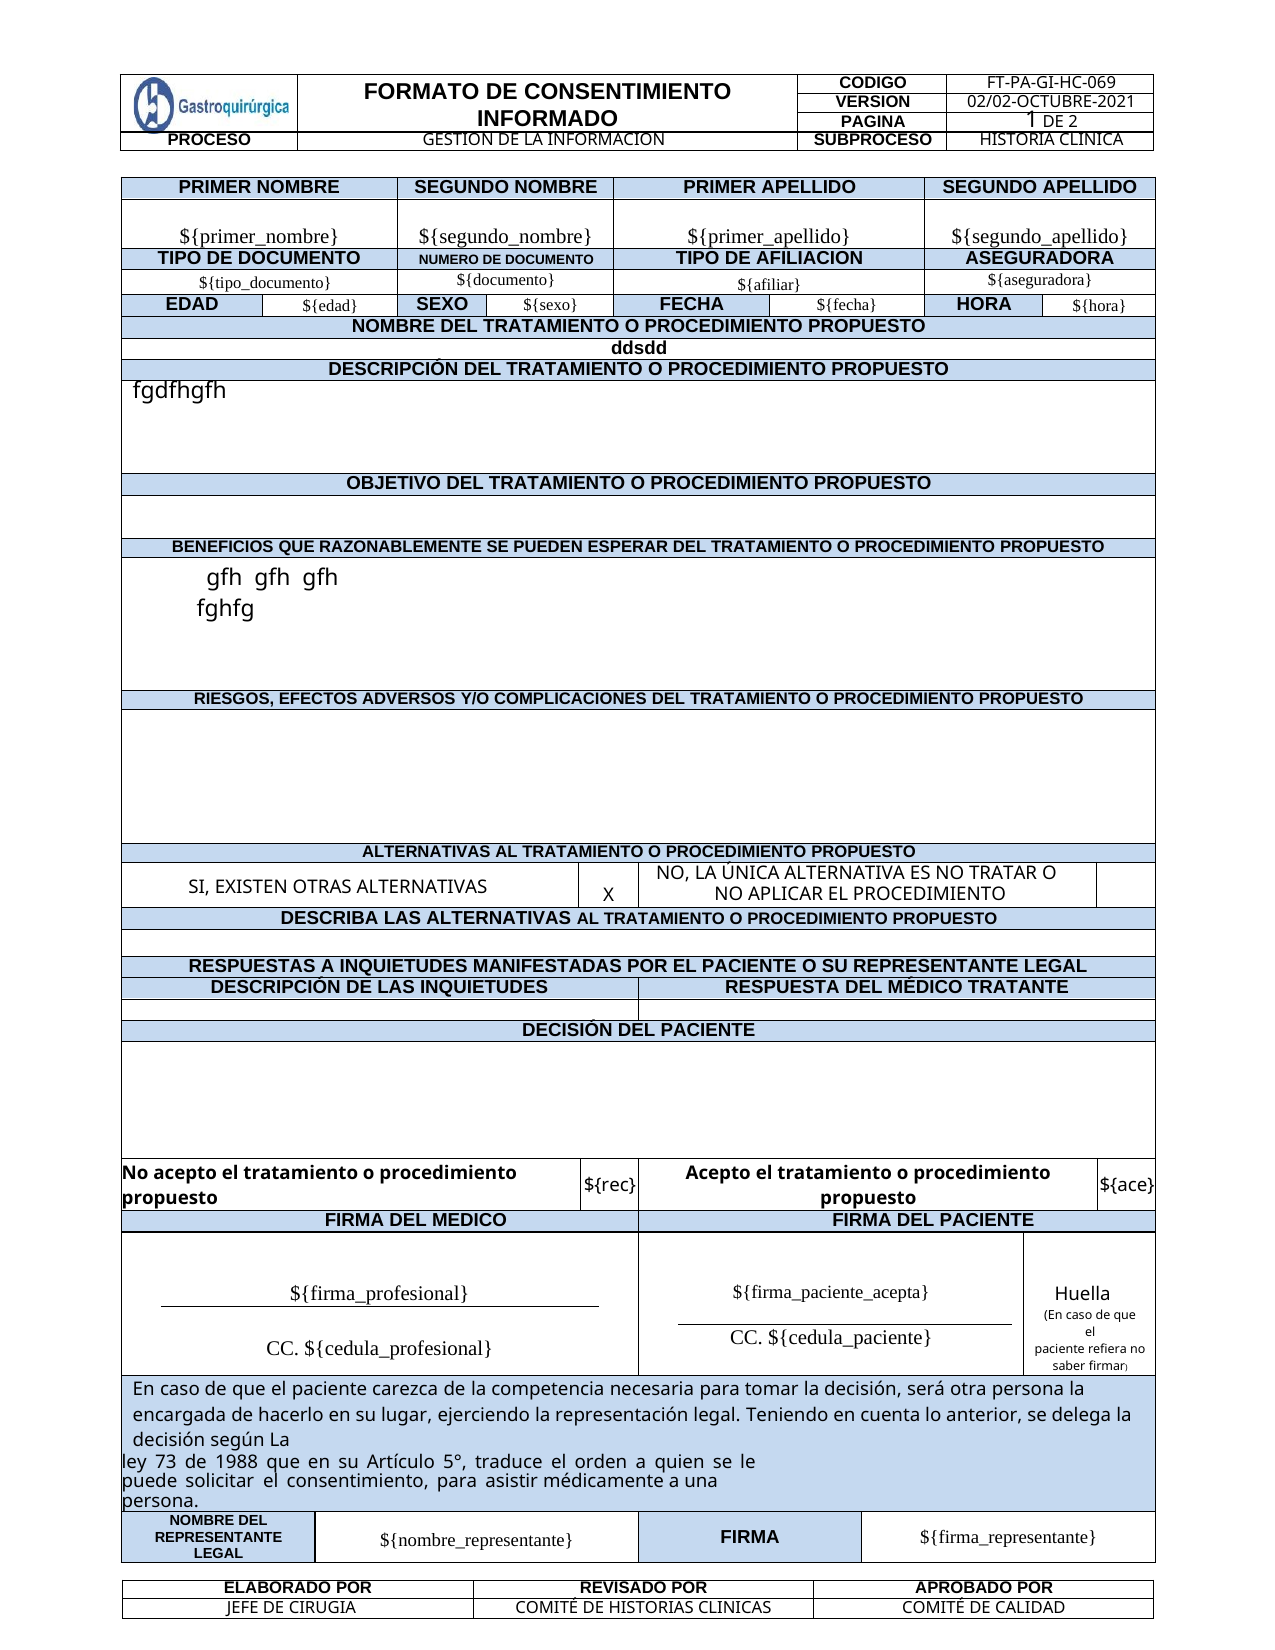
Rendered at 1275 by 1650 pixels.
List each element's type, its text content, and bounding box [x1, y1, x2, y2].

table_cell [122, 496, 1155, 538]
table_header PRIMER NOMBRE [122, 178, 397, 198]
table_cell ${edad} [263, 295, 397, 316]
table_cell Huella (En caso de que el paciente refiera no saber firmar) [1024, 1233, 1155, 1374]
table_cell ${primer_nombre} [122, 200, 397, 248]
table_cell HORA [925, 295, 1042, 316]
table_cell ${aseguradora} [925, 270, 1155, 294]
table_cell ${tipo_documento} [122, 270, 397, 294]
table_cell ${rec} [581, 1159, 638, 1210]
table_cell [639, 1000, 1155, 1020]
table_cell ALTERNATIVAS AL TRATAMIENTO O PROCEDIMIENTO PROPUESTO [122, 844, 1155, 862]
table_cell No acepto el tratamiento o procedimiento propuesto [122, 1159, 580, 1210]
table_cell ${afiliar} [614, 270, 924, 294]
table_cell FECHA [614, 295, 769, 316]
table_cell ddsdd [122, 339, 1155, 359]
table_cell OBJETIVO DEL TRATAMIENTO O PROCEDIMIENTO PROPUESTO [122, 474, 1155, 495]
table_cell ${documento} [398, 270, 613, 294]
table_header SEGUNDO APELLIDO [925, 178, 1155, 198]
table_cell [122, 1000, 638, 1020]
table_cell ${firma_representante} [862, 1512, 1155, 1562]
table_header PRIMER APELLIDO [614, 178, 924, 198]
table_cell FIRMA [639, 1512, 861, 1562]
table_header SEGUNDO NOMBRE [398, 178, 613, 198]
table_cell DECISIÓN DEL PACIENTE [122, 1021, 1155, 1041]
table_cell RESPUESTAS A INQUIETUDES MANIFESTADAS POR EL PACIENTE O SU REPRESENTANTE LEGAL [122, 957, 1155, 977]
table_cell BENEFICIOS QUE RAZONABLEMENTE SE PUEDEN ESPERAR DEL TRATAMIENTO O PROCEDIMIENTO PROPUESTO [122, 539, 1155, 557]
table_cell ASEGURADORA [925, 249, 1155, 269]
table_cell X [579, 863, 638, 907]
table_cell ${hora} [1043, 295, 1155, 316]
table_cell RIESGOS, EFECTOS ADVERSOS Y/O COMPLICACIONES DEL TRATAMIENTO O PROCEDIMIENTO PROPUESTO [122, 691, 1155, 709]
table_cell NUMERO DE DOCUMENTO [398, 249, 613, 269]
table_cell TIPO DE AFILIACION [614, 249, 924, 269]
table_cell ${firma_paciente_acepta} CC. ${cedula_paciente} [639, 1233, 1023, 1374]
table_cell Acepto el tratamiento o procedimiento propuesto [639, 1159, 1097, 1210]
table_cell EDAD [122, 295, 262, 316]
table_cell [122, 710, 1155, 843]
table_cell ${primer_apellido} [614, 200, 924, 248]
table_cell ${sexo} [487, 295, 613, 316]
table_cell NOMBRE DEL REPRESENTANTE LEGAL [122, 1512, 314, 1562]
table_cell ${ace} [1098, 1159, 1155, 1210]
table_cell DESCRIBA LAS ALTERNATIVAS AL TRATAMIENTO O PROCEDIMIENTO PROPUESTO [122, 908, 1155, 929]
table_cell ${segundo_nombre} [398, 200, 613, 248]
table_cell NO, LA ÚNICA ALTERNATIVA ES NO TRATAR O NO APLICAR EL PROCEDIMIENTO [639, 863, 1096, 907]
table_cell ${nombre_representante} [316, 1512, 638, 1562]
table_cell ${fecha} [770, 295, 924, 316]
table_cell [122, 1042, 1155, 1158]
table_cell ${firma_profesional} CC. ${cedula_profesional} [122, 1233, 638, 1374]
table_cell DESCRIPCIÓN DE LAS INQUIETUDES [122, 978, 638, 998]
table_cell RESPUESTA DEL MÉDICO TRATANTE [639, 978, 1155, 998]
table_cell SI, EXISTEN OTRAS ALTERNATIVAS [122, 863, 578, 907]
table_cell DESCRIPCIÓN DEL TRATAMIENTO O PROCEDIMIENTO PROPUESTO [122, 360, 1155, 380]
table_cell SEXO [398, 295, 486, 316]
table_cell En caso de que el paciente carezca de la competencia necesaria para tomar la decisión, será otra persona la encargada de hacerlo en su lugar, ejerciendo la representación legal. Teniendo en cuenta lo anterior, se delega la decisión según La ley 73 de 1988 que en su Artículo 5°, traduce el orden a quien se le puede solicitar el consentimiento, para asistir médicamente a una persona. [122, 1376, 1155, 1511]
table_cell ${segundo_apellido} [925, 200, 1155, 248]
table_cell TIPO DE DOCUMENTO [122, 249, 397, 269]
table_cell FIRMA DEL MEDICO [122, 1211, 638, 1231]
table_cell [122, 930, 1155, 956]
table_cell [1097, 863, 1155, 907]
table_cell NOMBRE DEL TRATAMIENTO O PROCEDIMIENTO PROPUESTO [122, 317, 1155, 338]
table_cell gfh gfh gfh fghfg [122, 558, 1155, 690]
picture [133, 77, 289, 131]
table_cell FIRMA DEL PACIENTE [639, 1211, 1155, 1231]
table_cell fgdfhgfh [122, 381, 1155, 473]
